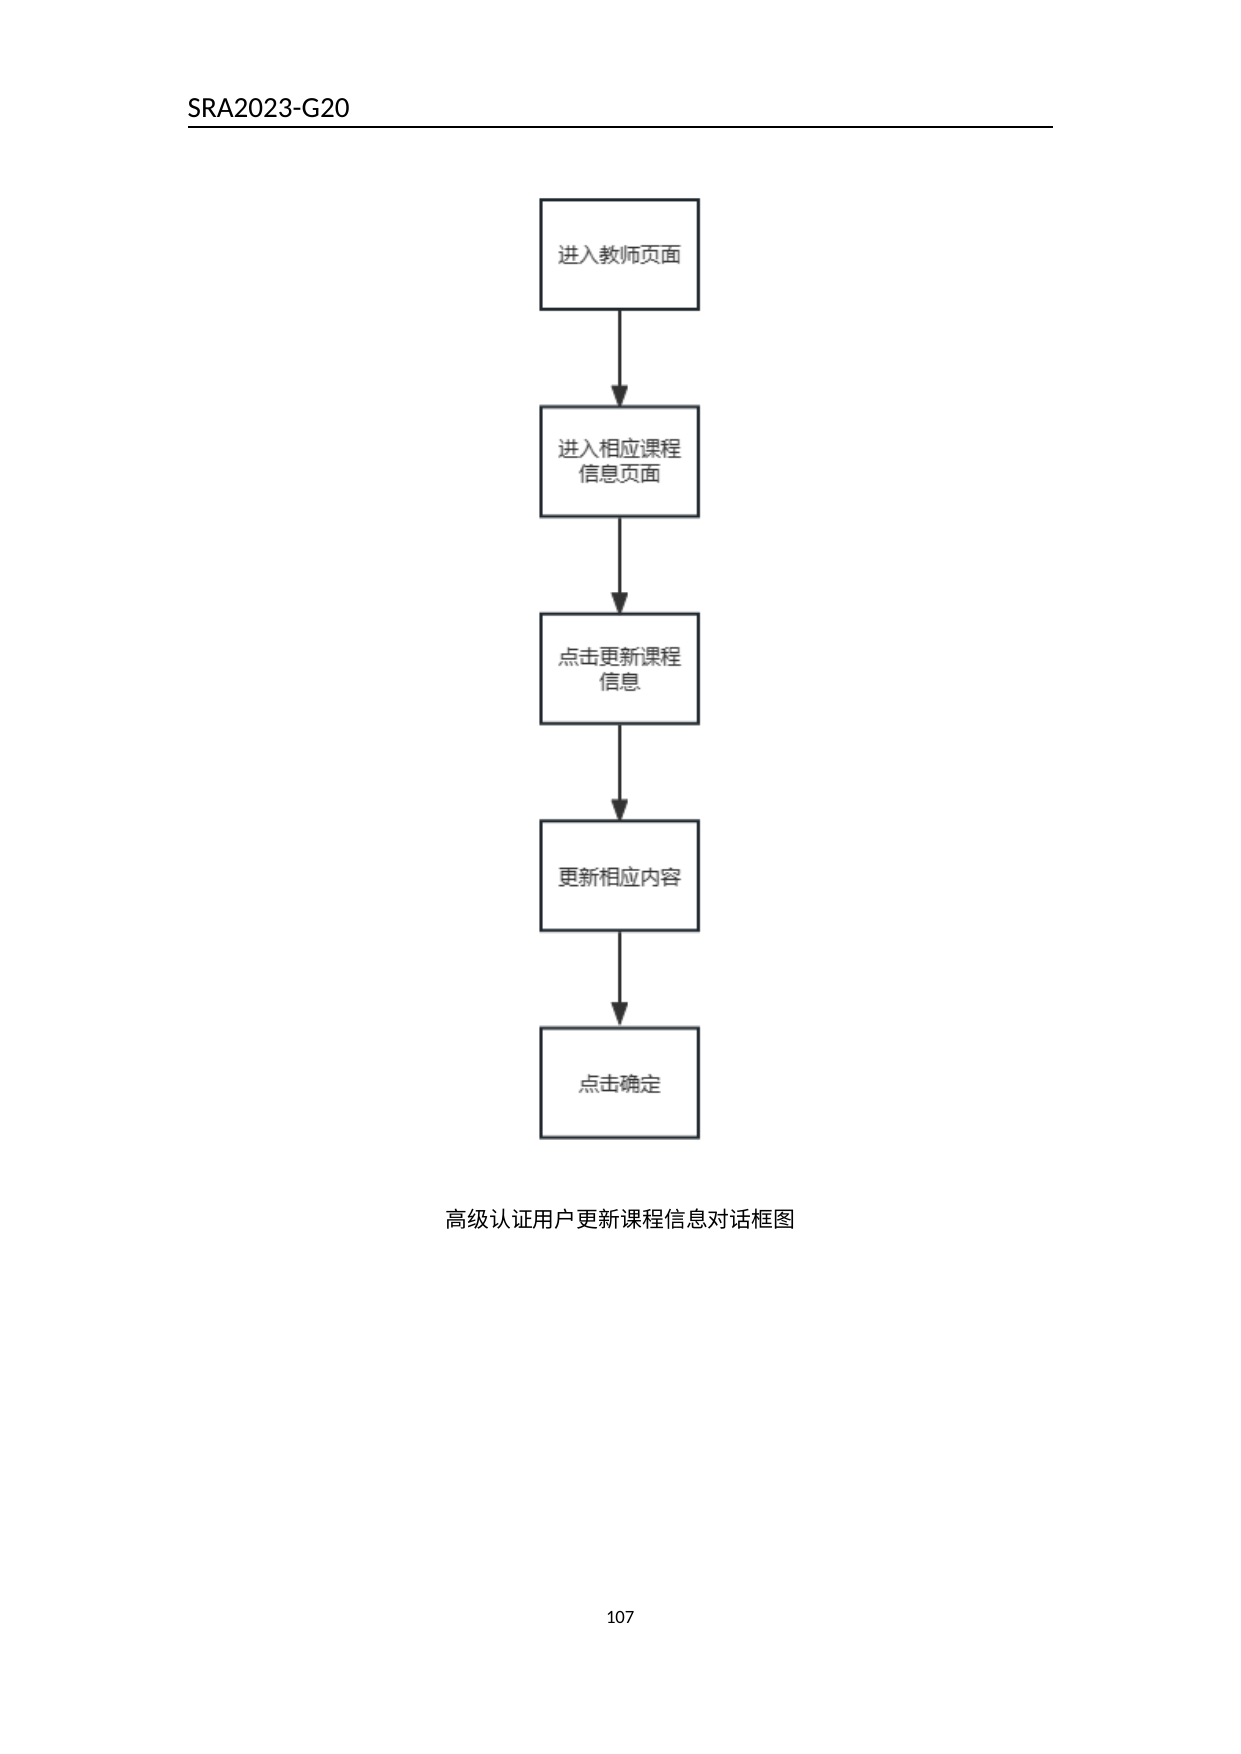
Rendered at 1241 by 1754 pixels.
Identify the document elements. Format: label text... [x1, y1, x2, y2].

text 高级认证用户更新课程信息对话框图 [187, 1202, 1053, 1234]
picture [502, 162, 738, 1176]
